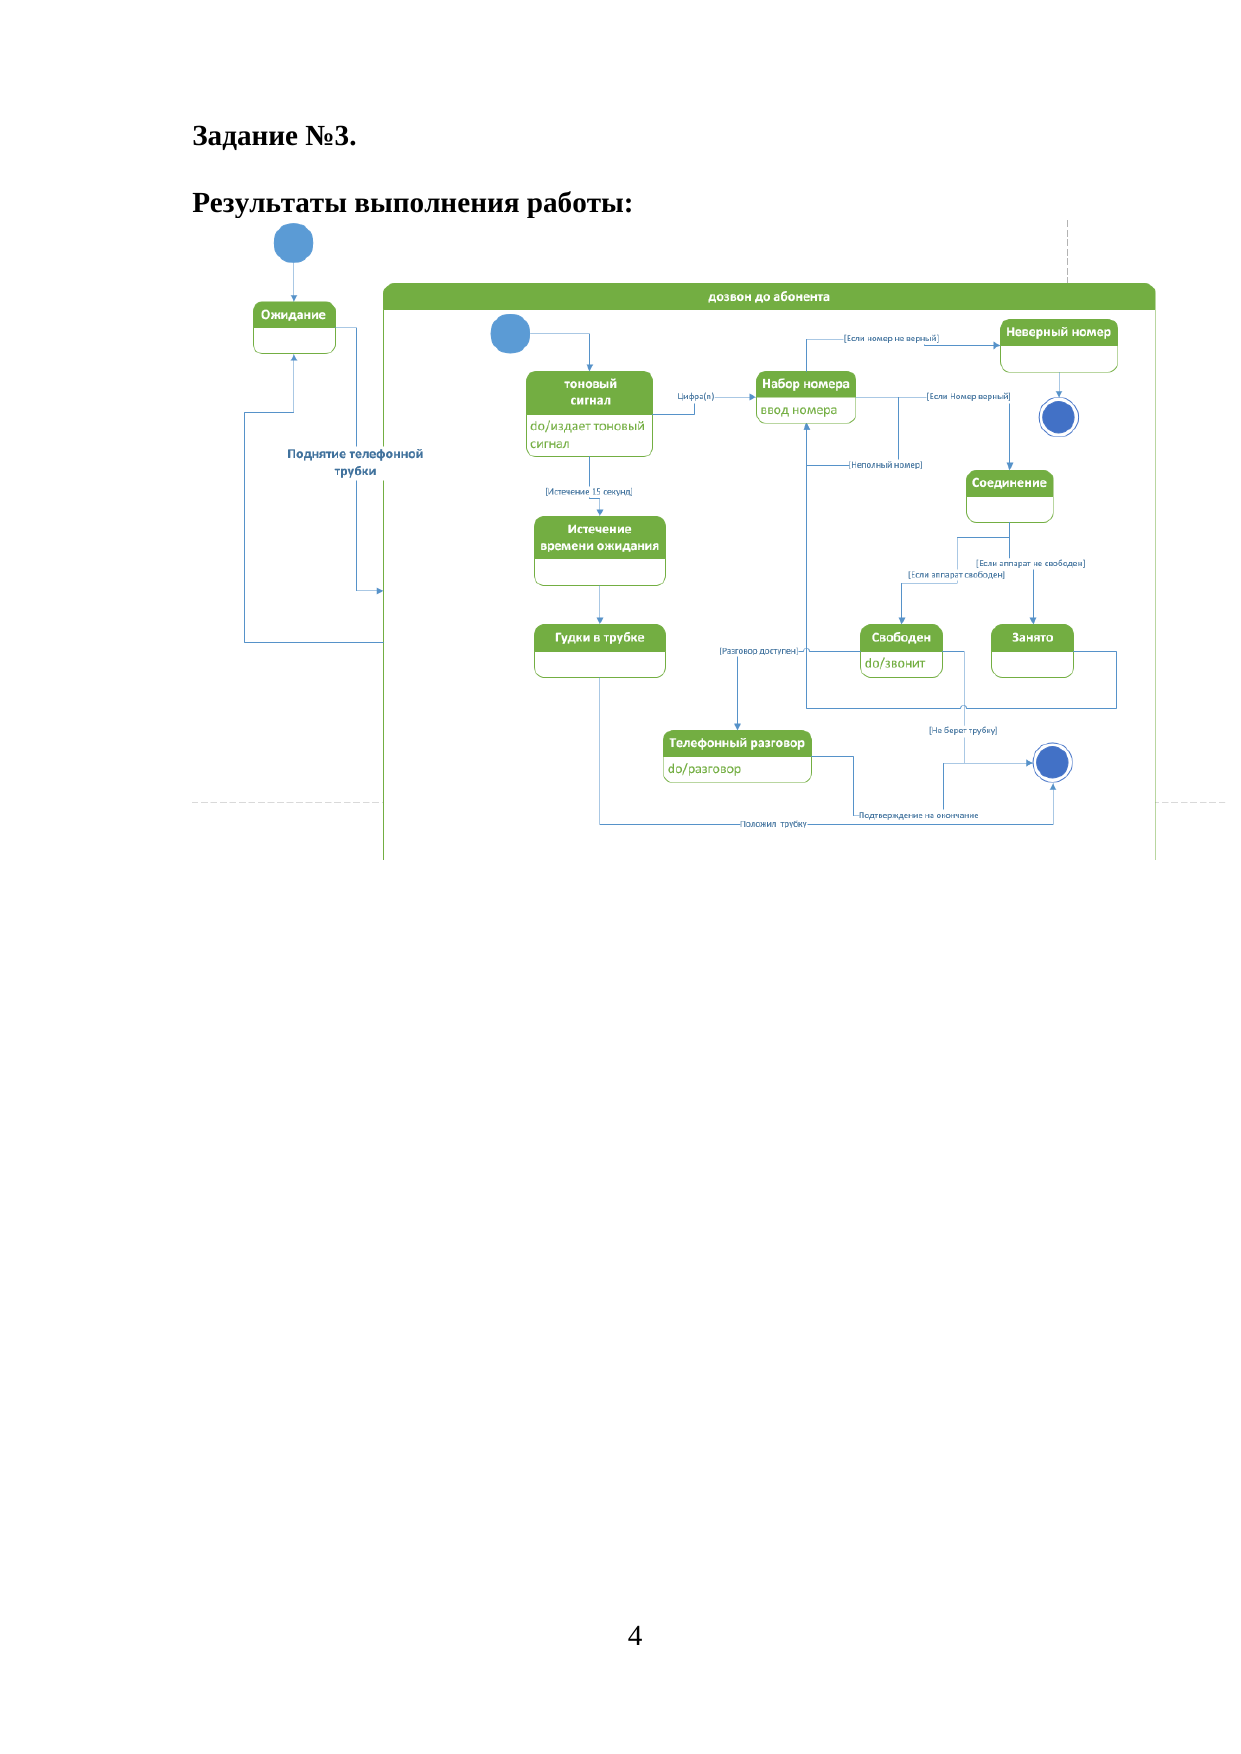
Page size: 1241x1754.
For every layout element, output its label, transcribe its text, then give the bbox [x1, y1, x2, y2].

text Результаты выполнения работы: [118, 185, 1152, 219]
text Задание №3. [118, 118, 1152, 152]
picture [192, 218, 1226, 860]
